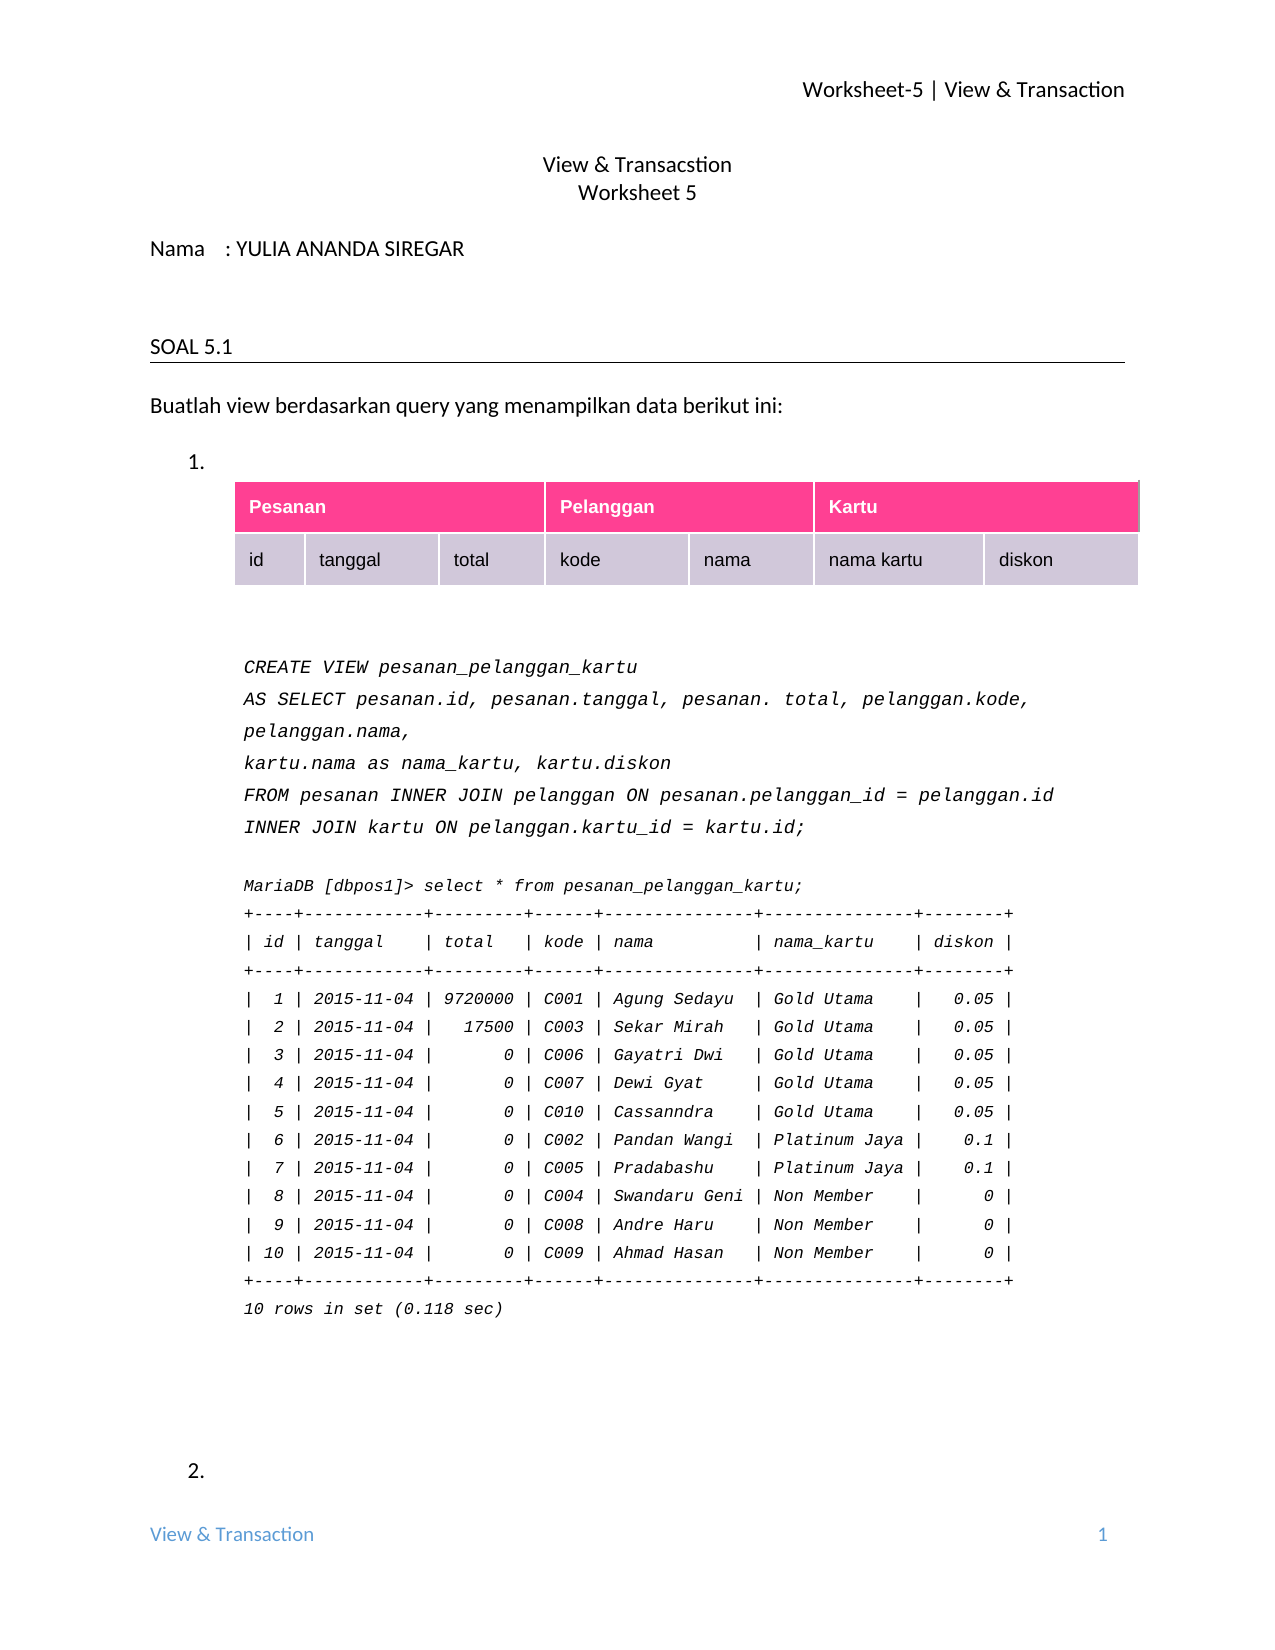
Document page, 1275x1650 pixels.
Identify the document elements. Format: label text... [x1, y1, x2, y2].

text | 6 | 2015-11-04 | 0 | C002 | Pandan Wangi | Platinum Jaya | 0.1 | [225, 1132, 1125, 1150]
table_cell tanggal [306, 534, 438, 585]
text Worksheet 5 [150, 178, 1125, 206]
text | 5 | 2015-11-04 | 0 | C010 | Cassanndra | Gold Utama | 0.05 | [225, 1103, 1125, 1122]
text CREATE VIEW pesanan_pelanggan_kartu [225, 658, 1125, 679]
text 10 rows in set (0.118 sec) [225, 1301, 1125, 1320]
table_header Pesanan [235, 482, 544, 532]
text | 7 | 2015-11-04 | 0 | C005 | Pradabashu | Platinum Jaya | 0.1 | [225, 1160, 1125, 1179]
text +----+------------+---------+------+---------------+---------------+--------+ [225, 1273, 1125, 1292]
text AS SELECT pesanan.id, pesanan.tanggal, pesanan. total, pelanggan.kode, pelanggan.nama, [244, 690, 1125, 743]
table_header Kartu [815, 482, 1138, 532]
text +----+------------+---------+------+---------------+---------------+--------+ [225, 906, 1125, 924]
text Nama : YULIA ANANDA SIREGAR [150, 234, 1125, 262]
table_cell nama [690, 534, 813, 585]
text FROM pesanan INNER JOIN pelanggan ON pesanan.pelanggan_id = pelanggan.id [225, 786, 1125, 807]
text | 2 | 2015-11-04 | 17500 | C003 | Sekar Mirah | Gold Utama | 0.05 | [225, 1019, 1125, 1037]
text View & Transacstion [150, 150, 1125, 178]
table_cell kode [546, 534, 688, 585]
text | 9 | 2015-11-04 | 0 | C008 | Andre Haru | Non Member | 0 | [225, 1216, 1125, 1235]
table_header Pelanggan [546, 482, 813, 532]
text SOAL 5.1 [150, 332, 1125, 362]
text INNER JOIN kartu ON pelanggan.kartu_id = kartu.id; [225, 817, 1125, 839]
text | 4 | 2015-11-04 | 0 | C007 | Dewi Gyat | Gold Utama | 0.05 | [225, 1075, 1125, 1094]
table_cell total [440, 534, 544, 585]
text | 10 | 2015-11-04 | 0 | C009 | Ahmad Hasan | Non Member | 0 | [225, 1244, 1125, 1263]
text | 8 | 2015-11-04 | 0 | C004 | Swandaru Geni | Non Member | 0 | [225, 1188, 1125, 1207]
table_cell id [235, 534, 304, 585]
text | id | tanggal | total | kode | nama | nama_kartu | diskon | [225, 934, 1125, 953]
table_cell diskon [985, 534, 1138, 585]
text kartu.nama as nama_kartu, kartu.diskon [225, 754, 1125, 775]
text +----+------------+---------+------+---------------+---------------+--------+ [225, 962, 1125, 981]
table_cell nama kartu [815, 534, 983, 585]
text | 1 | 2015-11-04 | 9720000 | C001 | Agung Sedayu | Gold Utama | 0.05 | [225, 990, 1125, 1009]
text MariaDB [dbpos1]> select * from pesanan_pelanggan_kartu; [225, 877, 1125, 896]
text Buatlah view berdasarkan query yang menampilkan data berikut ini: [150, 391, 1125, 419]
text | 3 | 2015-11-04 | 0 | C006 | Gayatri Dwi | Gold Utama | 0.05 | [225, 1047, 1125, 1066]
